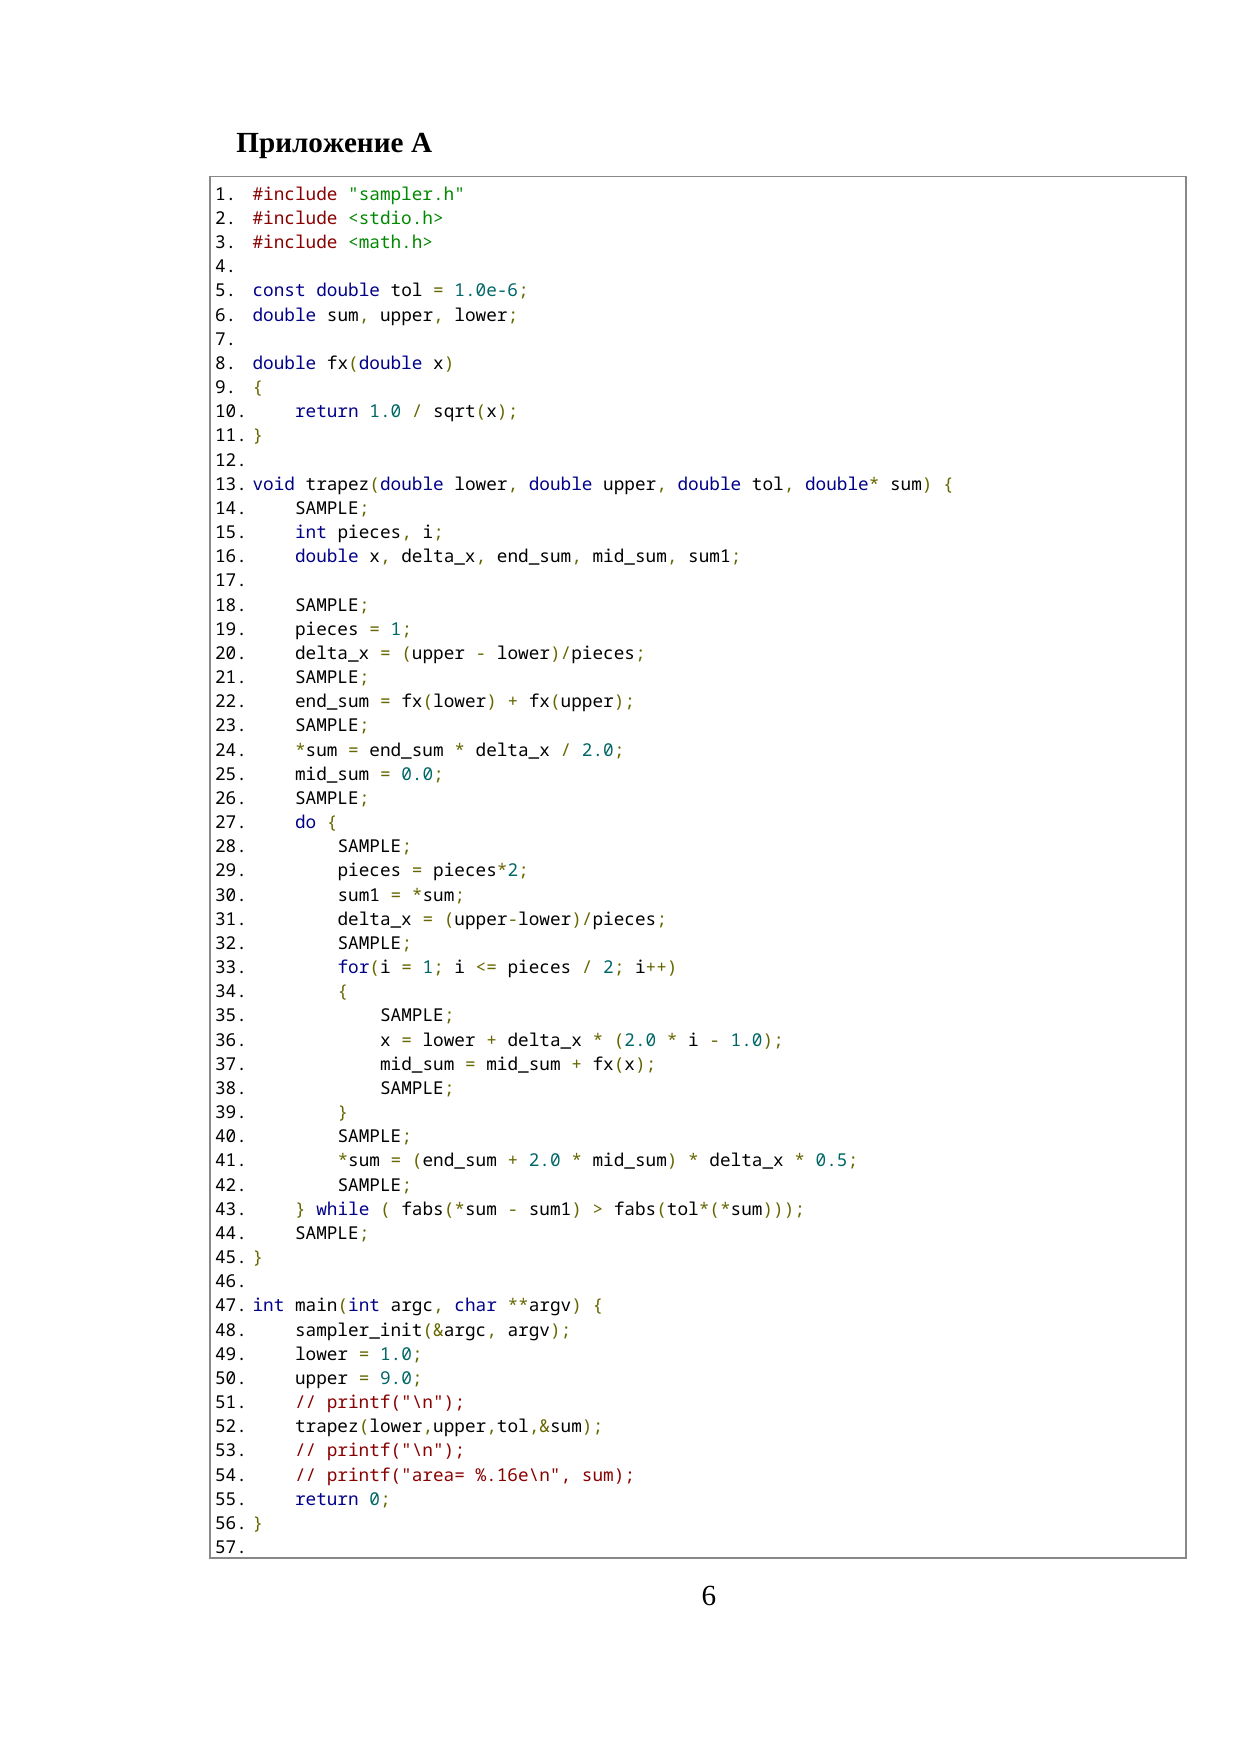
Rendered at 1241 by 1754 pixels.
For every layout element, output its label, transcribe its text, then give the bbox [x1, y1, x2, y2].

list end_sum = fx(lower) + fx(upper); [211, 683, 1185, 707]
list delta_x = (upper - lower)/pieces; [211, 635, 1185, 659]
list } [211, 1094, 1185, 1118]
list mid_sum = mid_sum + fx(x); [211, 1046, 1185, 1070]
list // printf("\n"); [211, 1432, 1185, 1456]
list mid_sum = 0.0; [211, 756, 1185, 780]
list SAMPLE; [211, 997, 1185, 1021]
list *sum = (end_sum + 2.0 * mid_sum) * delta_x * 0.5; [211, 1142, 1185, 1166]
list SAMPLE; [211, 490, 1185, 514]
subtitle Приложение А [177, 125, 1181, 159]
list sampler_init(&argc, argv); [211, 1311, 1185, 1336]
list } [211, 1505, 1185, 1534]
list void trapez(double lower, double upper, double tol, double* sum) { [211, 466, 1185, 490]
list #include <math.h> [211, 224, 1185, 254]
list x = lower + delta_x * (2.0 * i - 1.0); [211, 1021, 1185, 1046]
list upper = 9.0; [211, 1360, 1185, 1384]
list const double tol = 1.0e-6; [211, 272, 1185, 296]
list // printf("area= %.16e\n", sum); [211, 1456, 1185, 1481]
list do { [211, 804, 1185, 828]
list } [211, 1239, 1185, 1269]
list } [211, 417, 1185, 447]
list #include <stdio.h> [211, 200, 1185, 224]
list #include "sampler.h" [211, 177, 1185, 200]
list { [211, 369, 1185, 393]
list SAMPLE; [211, 1118, 1185, 1142]
list int pieces, i; [211, 514, 1185, 538]
list double sum, upper, lower; [211, 296, 1185, 326]
list double fx(double x) [211, 345, 1185, 369]
list SAMPLE; [211, 707, 1185, 731]
list delta_x = (upper-lower)/pieces; [211, 901, 1185, 925]
list SAMPLE; [211, 828, 1185, 852]
list SAMPLE; [211, 1215, 1185, 1239]
list SAMPLE; [211, 780, 1185, 804]
list for(i = 1; i <= pieces / 2; i++) [211, 949, 1185, 973]
list SAMPLE; [211, 659, 1185, 683]
list trapez(lower,upper,tol,&sum); [211, 1408, 1185, 1432]
list double x, delta_x, end_sum, mid_sum, sum1; [211, 538, 1185, 568]
list SAMPLE; [211, 1070, 1185, 1094]
list return 1.0 / sqrt(x); [211, 393, 1185, 417]
list } while ( fabs(*sum - sum1) > fabs(tol*(*sum))); [211, 1191, 1185, 1215]
list pieces = 1; [211, 611, 1185, 635]
list sum1 = *sum; [211, 876, 1185, 901]
list lower = 1.0; [211, 1336, 1185, 1360]
list pieces = pieces*2; [211, 852, 1185, 876]
list int main(int argc, char **argv) { [211, 1287, 1185, 1311]
list SAMPLE; [211, 1166, 1185, 1191]
list return 0; [211, 1481, 1185, 1505]
list SAMPLE; [211, 586, 1185, 611]
list *sum = end_sum * delta_x / 2.0; [211, 731, 1185, 756]
list // printf("\n"); [211, 1384, 1185, 1408]
list { [211, 973, 1185, 997]
list SAMPLE; [211, 925, 1185, 949]
